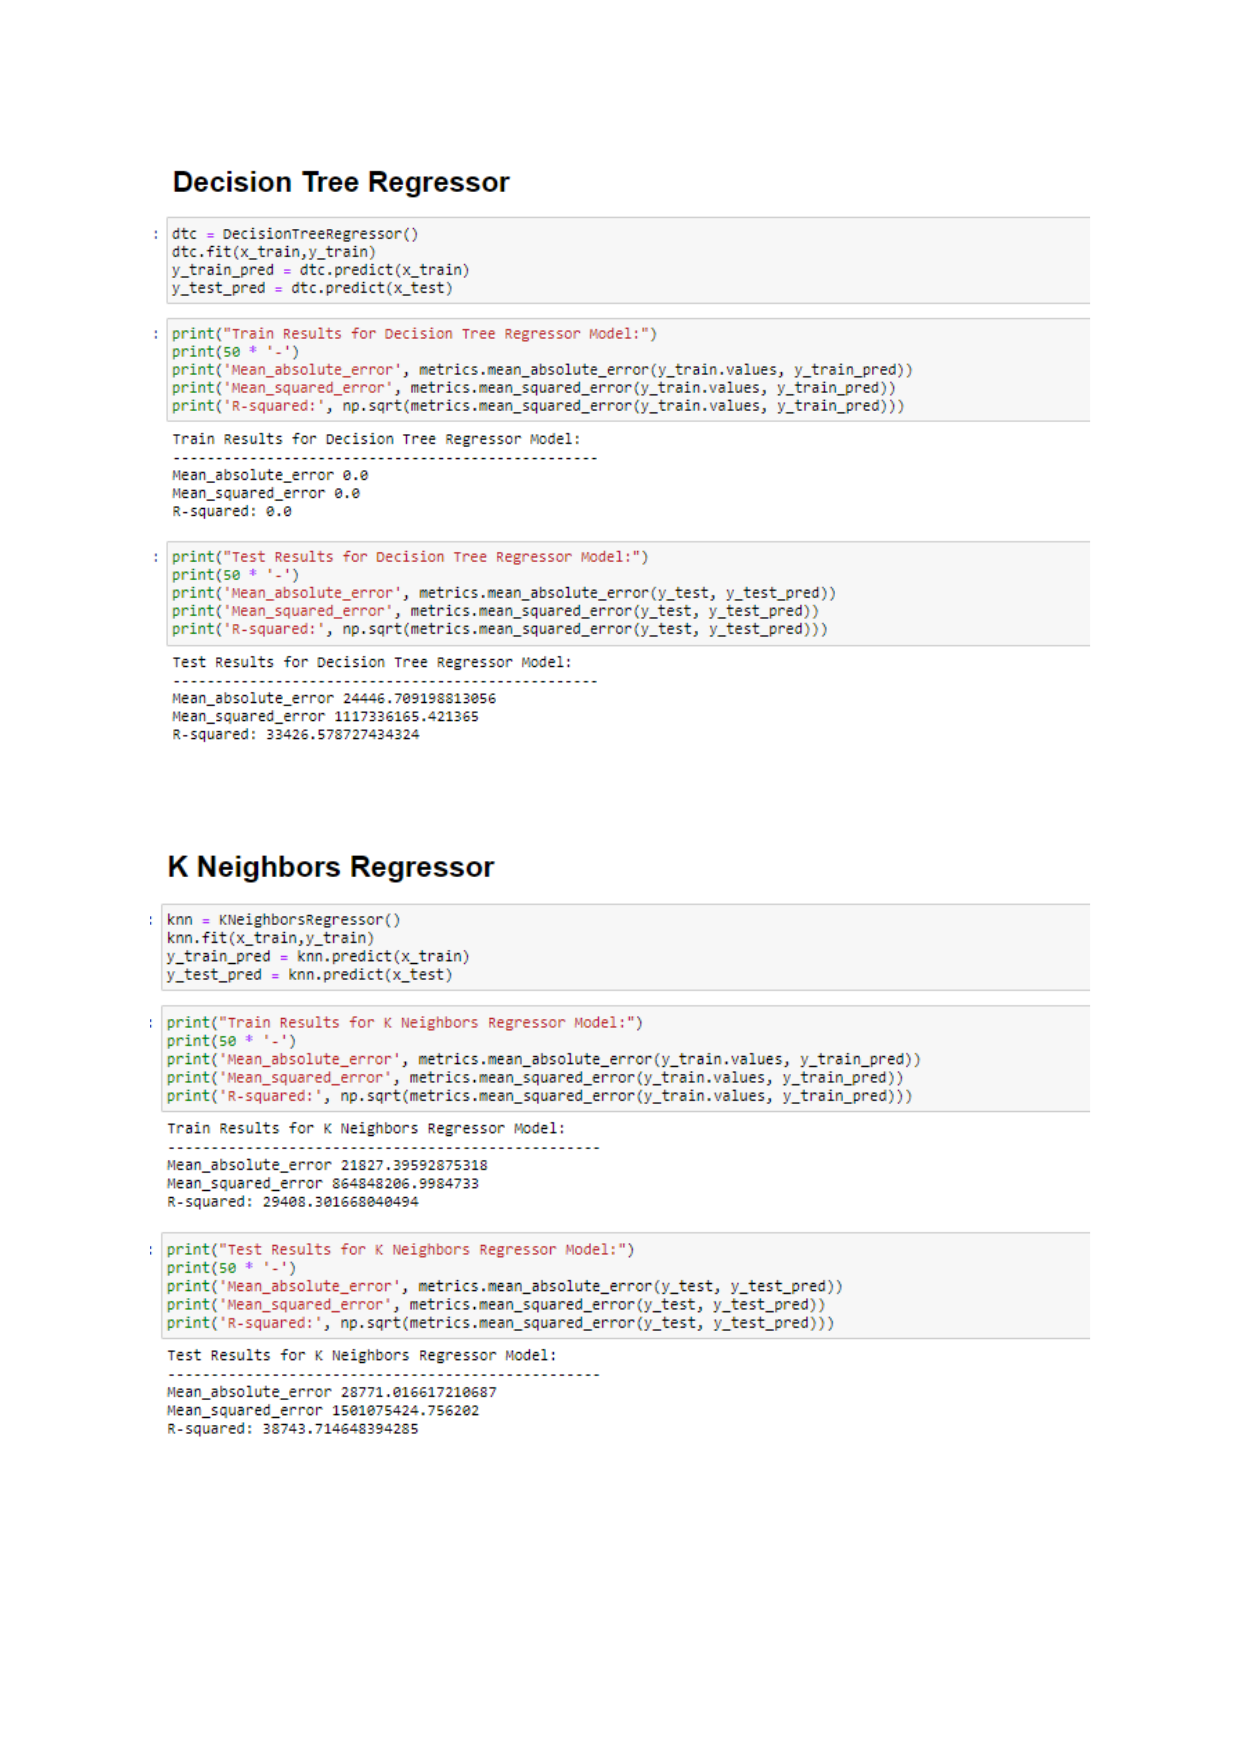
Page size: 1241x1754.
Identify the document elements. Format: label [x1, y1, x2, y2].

picture [150, 150, 1091, 763]
picture [150, 847, 1091, 1455]
